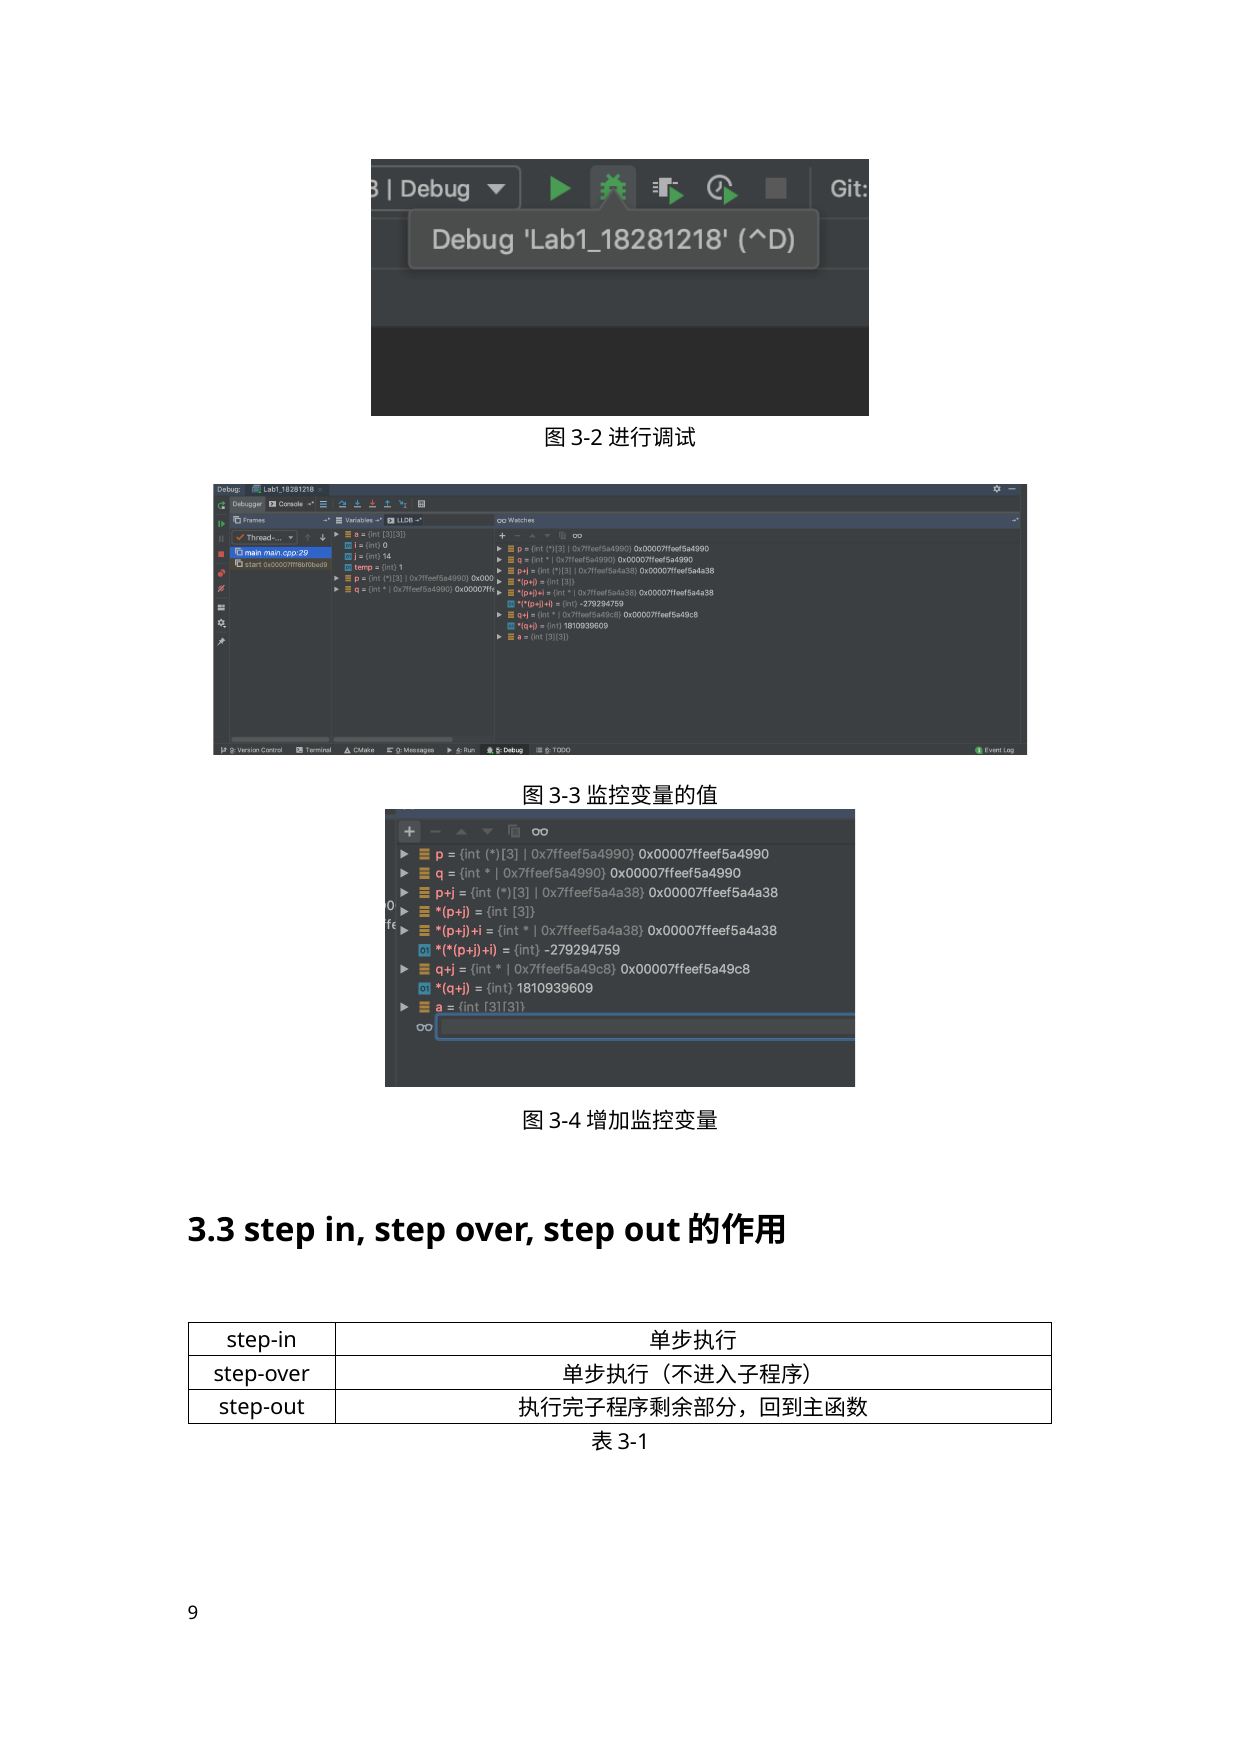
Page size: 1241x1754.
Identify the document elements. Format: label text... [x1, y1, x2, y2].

picture [385, 809, 856, 1087]
text 图3-3 监控变量的值 [187, 777, 1053, 810]
text 表3-1 [187, 1423, 1053, 1456]
text 图3-4 增加监控变量 [187, 1102, 1053, 1135]
text 图3-2 进行调试 [187, 420, 1053, 452]
table_cell 执行完子程序剩余部分，回到主函数 [336, 1390, 1051, 1422]
subtitle 3.3 step in, step over, step out的作用 [187, 1194, 1053, 1259]
table_header step-in [189, 1323, 335, 1355]
table_header 单步执行 [336, 1323, 1051, 1355]
picture [213, 484, 1028, 755]
table_cell step-out [189, 1390, 335, 1422]
table_cell 单步执行（不进入子程序） [336, 1356, 1051, 1389]
picture [371, 159, 869, 416]
table_cell step-over [189, 1356, 335, 1389]
